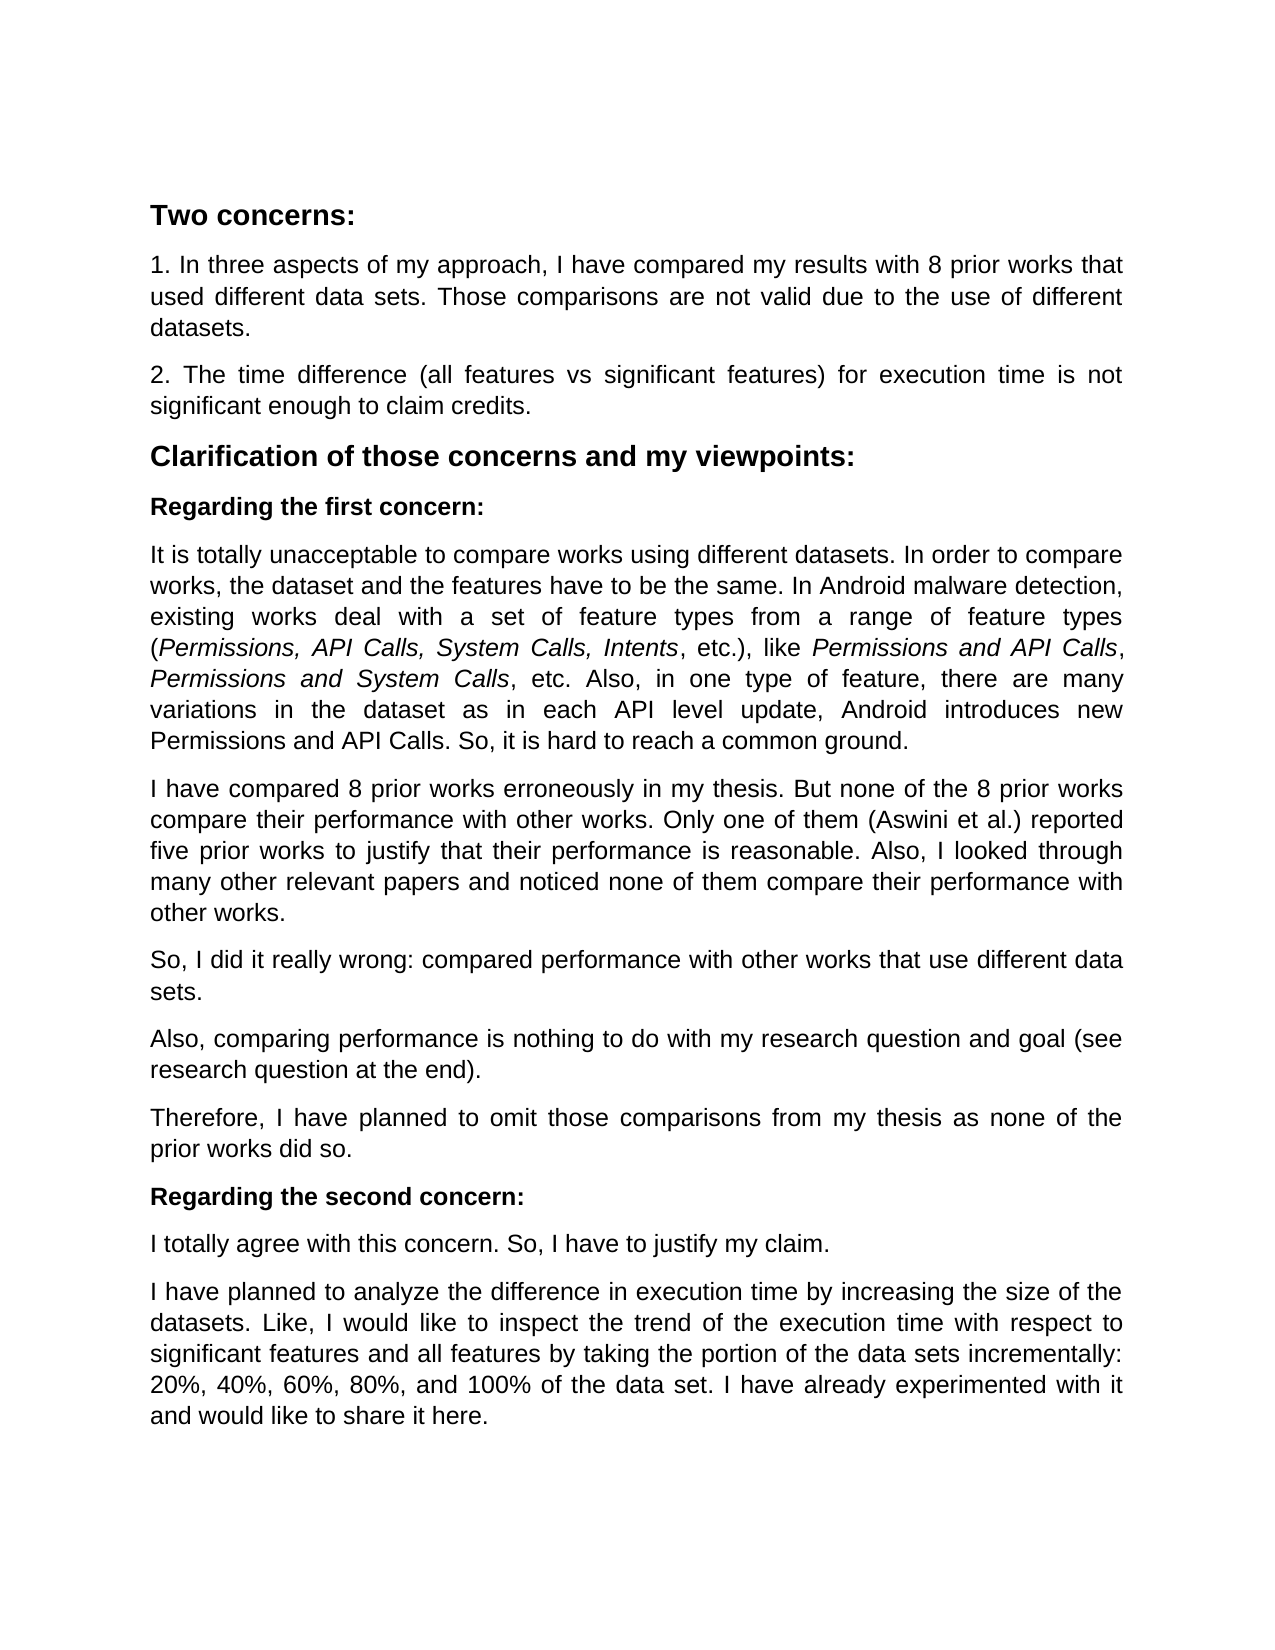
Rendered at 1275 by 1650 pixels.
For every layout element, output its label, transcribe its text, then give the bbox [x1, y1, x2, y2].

text Two concerns: [150, 198, 1125, 231]
text 2. The time difference (all features vs significant features) for execution time is not significant enough to claim credits. [150, 360, 1125, 420]
text I have compared 8 prior works erroneously in my thesis. But none of the 8 prior works compare their performance with other works. Only one of them (Aswini et al.) reported five prior works to justify that their performance is reasonable. Also, I looked through many other relevant papers and noticed none of them compare their performance with other works. [150, 773, 1125, 926]
text It is totally unacceptable to compare works using different datasets. In order to compare works, the dataset and the features have to be the same. In Android malware detection, existing works deal with a set of feature types from a range of feature types (Permissions, API Calls, System Calls, Intents, etc.), like Permissions and API Calls, Permissions and System Calls, etc. Also, in one type of feature, there are many variations in the dataset as in each API level update, Android introduces new Permissions and API Calls. So, it is hard to reach a common ground. [150, 539, 1125, 754]
text I have planned to analyze the difference in execution time by increasing the size of the datasets. Like, I would like to inspect the trend of the execution time with respect to significant features and all features by taking the portion of the data sets incrementally: 20%, 40%, 60%, 80%, and 100% of the data set. I have already experimented with it and would like to share it here. [150, 1277, 1125, 1430]
text Regarding the second concern: [150, 1182, 1125, 1210]
text So, I did it really wrong: compared performance with other works that use different data sets. [150, 945, 1125, 1005]
text Regarding the first concern: [150, 492, 1125, 521]
text I totally agree with this concern. So, I have to justify my claim. [150, 1229, 1125, 1258]
text Therefore, I have planned to omit those comparisons from my thesis as none of the prior works did so. [150, 1103, 1125, 1163]
text 1. In three aspects of my approach, I have compared my results with 8 prior works that used different data sets. Those comparisons are not valid due to the use of different datasets. [150, 251, 1125, 341]
text Clarification of those concerns and my viewpoints: [150, 439, 1125, 473]
text Also, comparing performance is nothing to do with my research question and goal (see research question at the end). [150, 1024, 1125, 1084]
